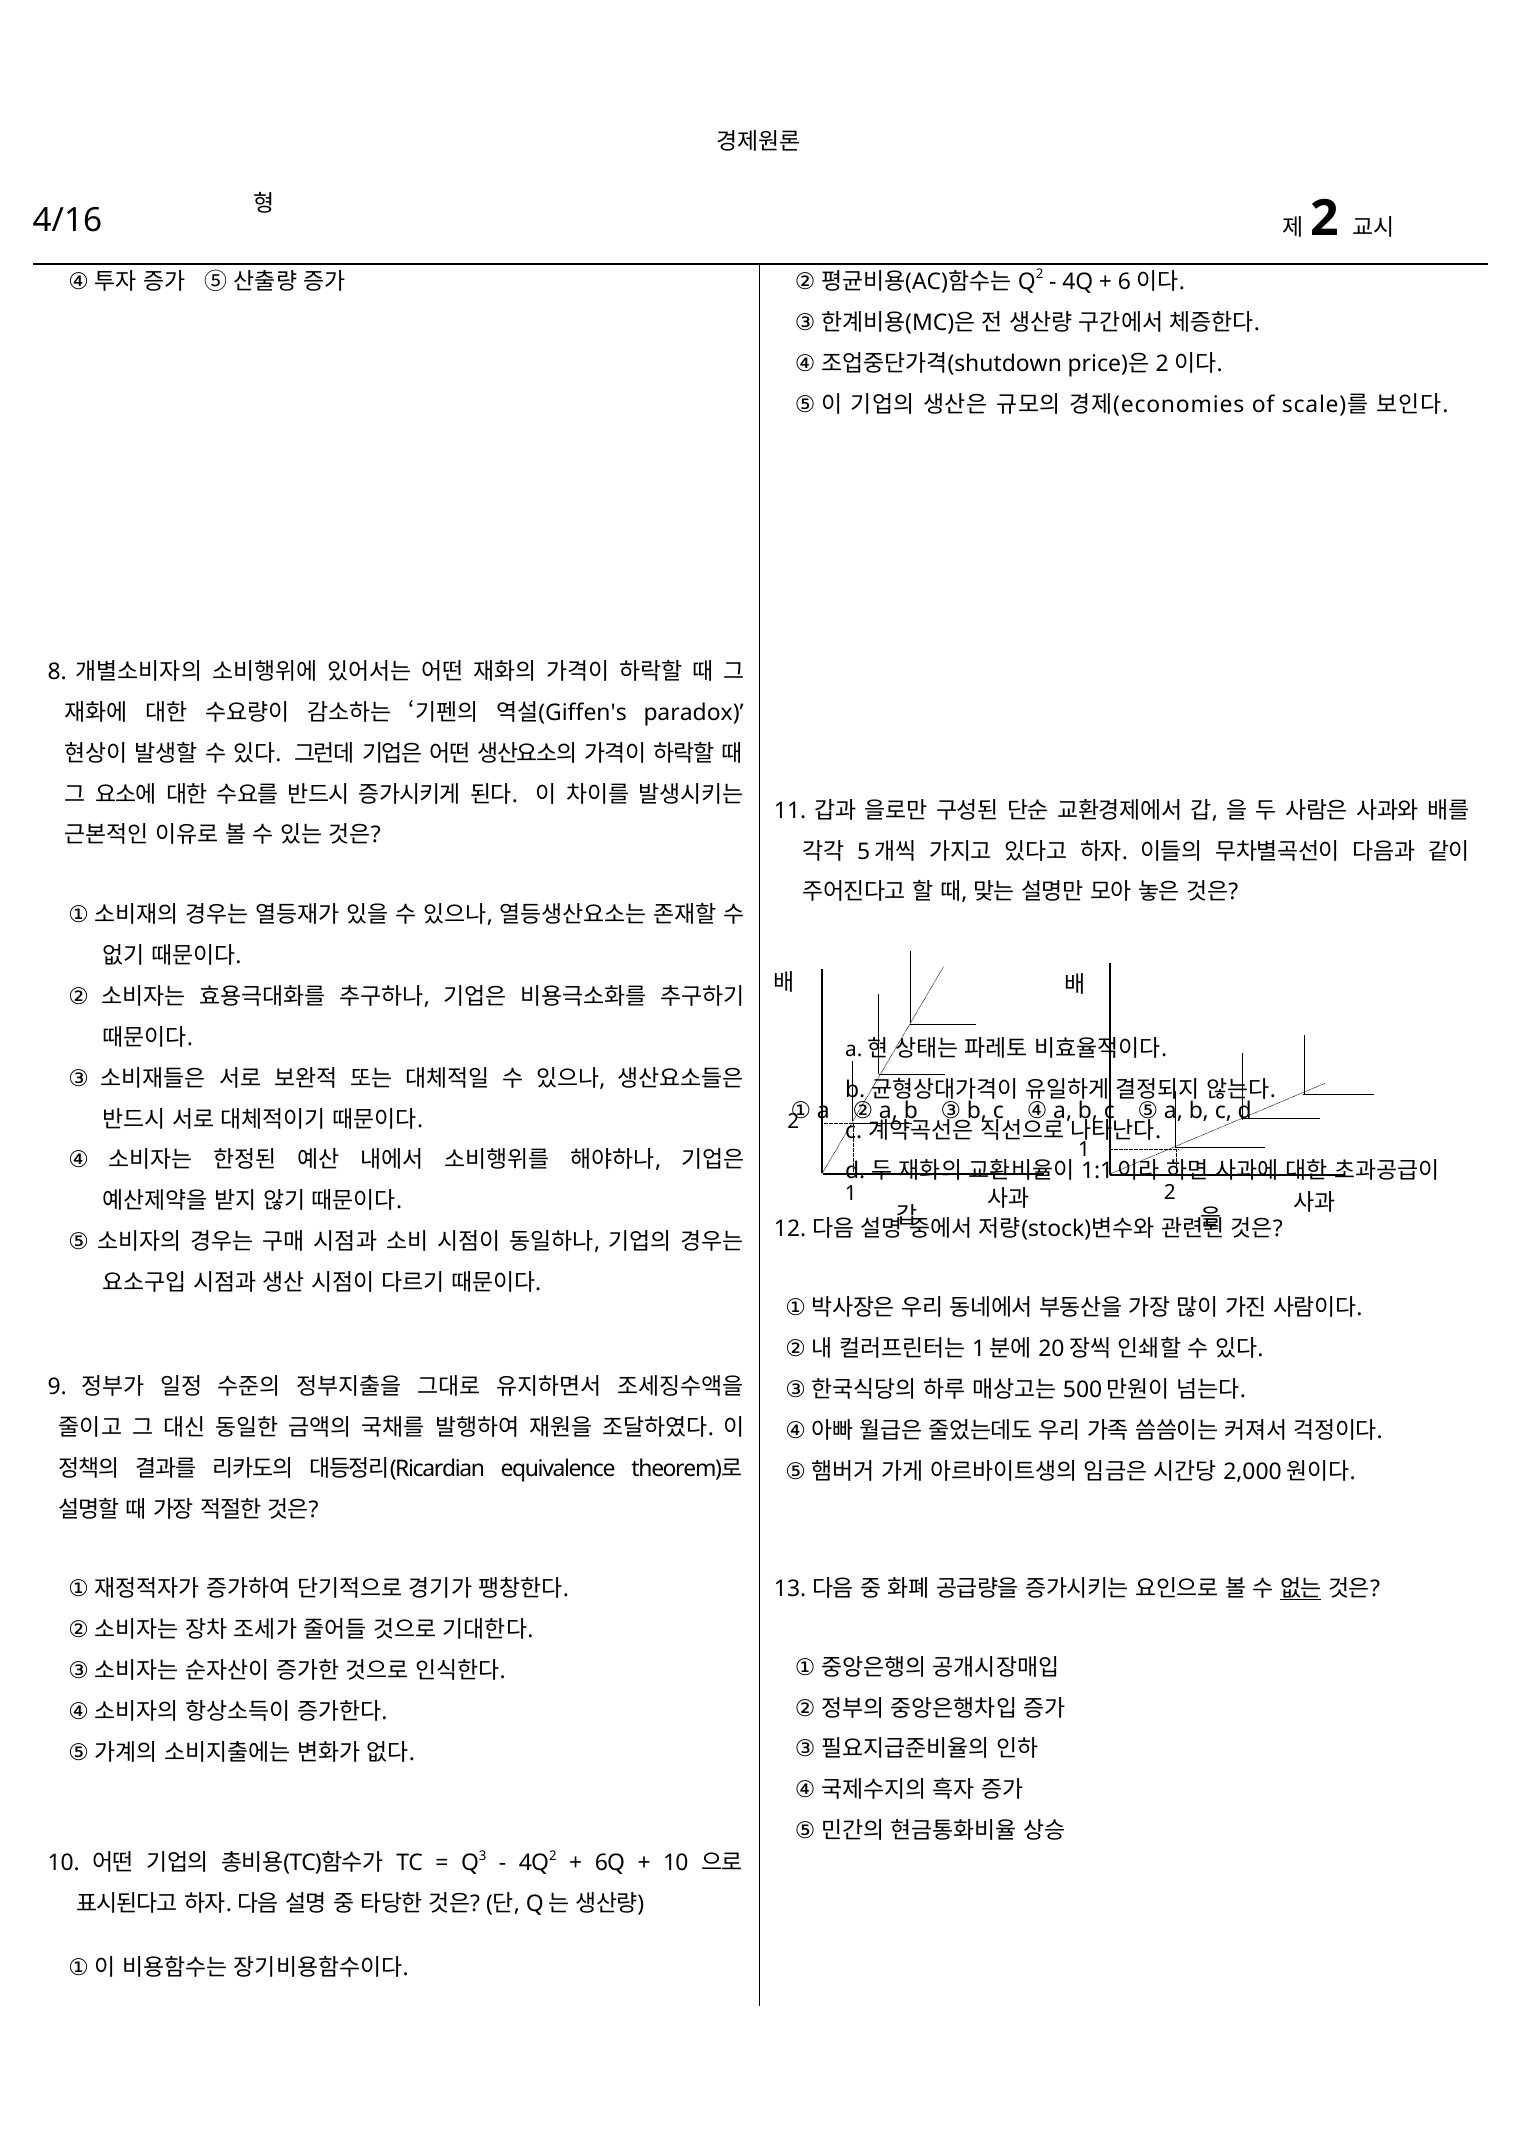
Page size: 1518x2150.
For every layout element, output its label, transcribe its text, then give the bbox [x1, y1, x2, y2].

text 11. 갑과 을로만 구성된 단순 교환경제에서 갑, 을 두 사람은 사과와 배를 각각 5개씩 가지고 있다고 하자. 이들의 무차별곡선이 다음과 같이 주어진다고 할 때, 맞는 설명만 모아 놓은 것은? [774, 792, 1471, 906]
text ④ 아빠 월급은 줄었는데도 우리 가족 씀씀이는 커져서 걱정이다. [774, 1412, 1471, 1445]
text 8. 개별소비자의 소비행위에 있어서는 어떤 재화의 가격이 하락할 때 그 재화에 대한 수요량이 감소하는 ‘기펜의 역설(Giffen's paradox)’ 현상이 발생할 수 있다. 그런데 기업은 어떤 생산요소의 가격이 하락할 때 그 요소에 대한 수요를 반드시 증가시키게 된다. 이 차이를 발생시키는 근본적인 이유로 볼 수 있는 것은? [47, 653, 744, 850]
text ⑤ 소비자의 경우는 구매 시점과 소비 시점이 동일하나, 기업의 경우는 요소구입 시점과 생산 시점이 다르기 때문이다. [68, 1223, 744, 1297]
text ② 소비자는 효용극대화를 추구하나, 기업은 비용극소화를 추구하기 때문이다. [68, 978, 744, 1052]
text ② 소비자는 장차 조세가 줄어들 것으로 기대한다. [68, 1611, 744, 1644]
text 13. 다음 중 화폐 공급량을 증가시키는 요인으로 볼 수 없는 것은? [774, 1570, 1471, 1604]
text ⑤ 햄버거 가게 아르바이트생의 임금은 시간당 2,000원이다. [774, 1452, 1471, 1486]
text ⑤ 민간의 현금통화비율 상승 [794, 1812, 1471, 1846]
text ④ 투자 증가 ⑤ 산출량 증가 [68, 263, 744, 296]
text ④ 소비자의 항상소득이 증가한다. [68, 1693, 744, 1726]
text ② 정부의 중앙은행차입 증가 [794, 1689, 1471, 1723]
text ① 중앙은행의 공개시장매입 [794, 1648, 1471, 1682]
text ③ 필요지급준비율의 인하 [794, 1730, 1471, 1764]
text ③ 한계비용(MC)은 전 생산량 구간에서 체증한다. [794, 304, 1471, 337]
text ② 내 컬러프린터는 1분에 20장씩 인쇄할 수 있다. [774, 1330, 1471, 1363]
text ① 소비재의 경우는 열등재가 있을 수 있으나, 열등생산요소는 존재할 수 없기 때문이다. [68, 896, 744, 970]
text 10. 어떤 기업의 총비용(TC)함수가 TC = Q3 - 4Q2 + 6Q + 10 으로 표시된다고 하자. 다음 설명 중 타당한 것은? (단, Q는 생산량) [47, 1844, 744, 1918]
text ③ 소비재들은 서로 보완적 또는 대체적일 수 있으나, 생산요소들은 반드시 서로 대체적이기 때문이다. [68, 1059, 744, 1134]
text ⑤ 이 기업의 생산은 규모의 경제(economies of scale)를 보인다. [794, 386, 1471, 419]
text ② 평균비용(AC)함수는 Q2 - 4Q + 6 이다. [794, 263, 1471, 296]
text ① a ② a, b ③ b, c ④ a, b, c ⑤ a, b, c, d [774, 1094, 1428, 1125]
text ④ 소비자는 한정된 예산 내에서 소비행위를 해야하나, 기업은 예산제약을 받지 않기 때문이다. [68, 1141, 744, 1216]
text ③ 소비자는 순자산이 증가한 것으로 인식한다. [68, 1652, 744, 1685]
text ④ 조업중단가격(shutdown price)은 2 이다. [794, 344, 1471, 378]
text ④ 국제수지의 흑자 증가 [794, 1771, 1471, 1804]
text ① 재정적자가 증가하여 단기적으로 경기가 팽창한다. [68, 1570, 744, 1603]
text ① 이 비용함수는 장기비용함수이다. [68, 1949, 744, 1982]
text ③ 한국식당의 하루 매상고는 500만원이 넘는다. [774, 1371, 1471, 1404]
text 12. 다음 설명 중에서 저량(stock)변수와 관련된 것은? [774, 1209, 1471, 1243]
text ① 박사장은 우리 동네에서 부동산을 가장 많이 가진 사람이다. [774, 1289, 1471, 1322]
text ⑤ 가계의 소비지출에는 변화가 없다. [68, 1733, 744, 1767]
text 9. 정부가 일정 수준의 정부지출을 그대로 유지하면서 조세징수액을 줄이고 그 대신 동일한 금액의 국채를 발행하여 재원을 조달하였다. 이 정책의 결과를 리카도의 대등정리(Ricardian equivalence theorem)로 설명할 때 가장 적절한 것은? [47, 1368, 744, 1524]
